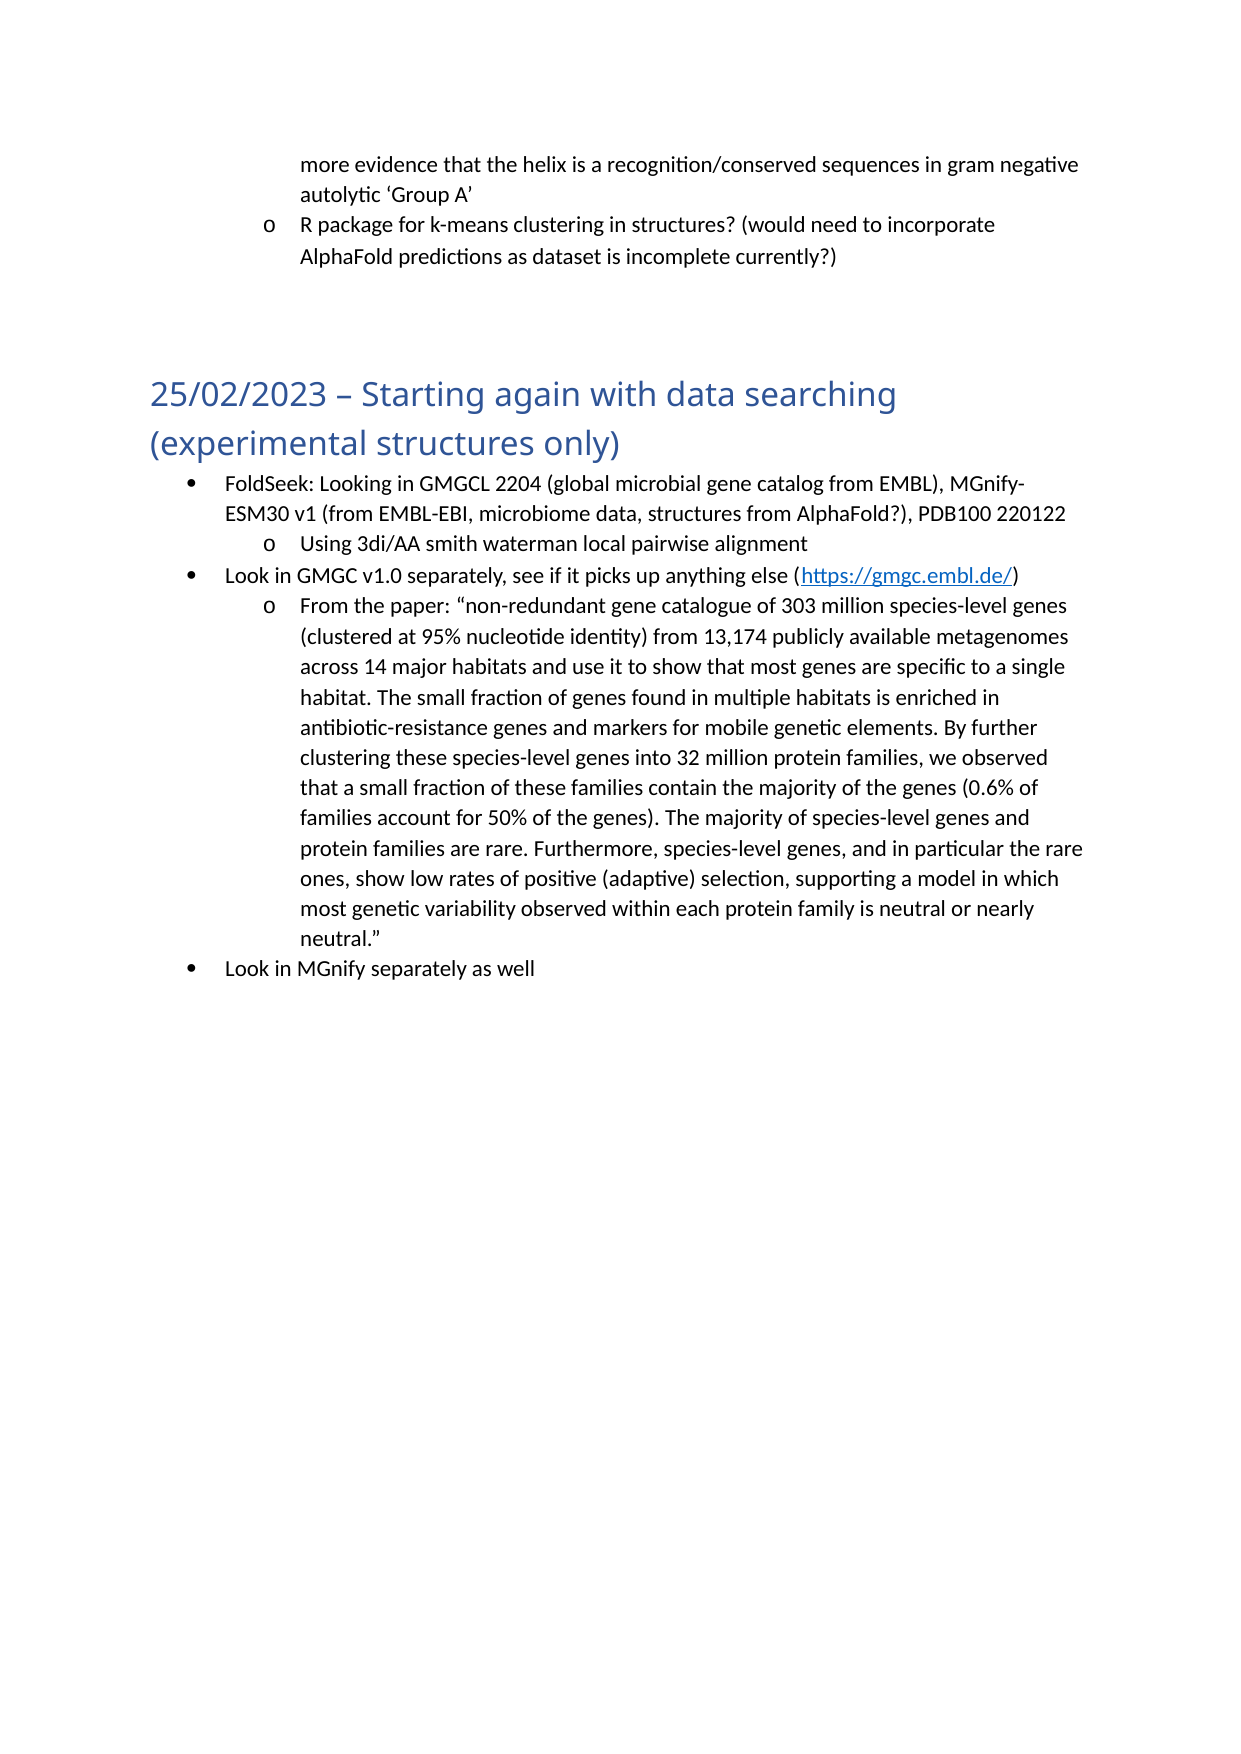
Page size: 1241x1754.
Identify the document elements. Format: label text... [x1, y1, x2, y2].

list Look in MGnify separately as well [187, 954, 1090, 983]
list Using 3di/AA smith waterman local pairwise alignment [262, 529, 1090, 558]
subtitle 25/02/2023 – Starting again with data searching (experimental structures only) [150, 371, 1090, 465]
list From the paper: “non-redundant gene catalogue of 303 million species-level genes (clustered at 95% nucleotide identity) from 13,174 publicly available metagenomes across 14 major habitats and use it to show that most genes are specific to a single habitat. The small fraction of genes found in multiple habitats is enriched in antibiotic-resistance genes and markers for mobile genetic elements. By further clustering these species-level genes into 32 million protein families, we observed that a small fraction of these families contain the majority of the genes (0.6% of families account for 50% of the genes). The majority of species-level genes and protein families are rare. Furthermore, species-level genes, and in particular the rare ones, show low rates of positive (adaptive) selection, supporting a model in which most genetic variability observed within each protein family is neutral or nearly neutral.” [262, 591, 1090, 952]
list Look in GMGC v1.0 separately, see if it picks up anything else (https://gmgc.embl.de/) [187, 561, 1090, 589]
list FoldSeek: Looking in GMGCL 2204 (global microbial gene catalog from EMBL), MGnify-ESM30 v1 (from EMBL-EBI, microbiome data, structures from AlphaFold?), PDB100 220122 [187, 469, 1090, 527]
list R package for k-means clustering in structures? (would need to incorporate AlphaFold predictions as dataset is incomplete currently?) [262, 210, 1090, 270]
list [262, 150, 1090, 208]
